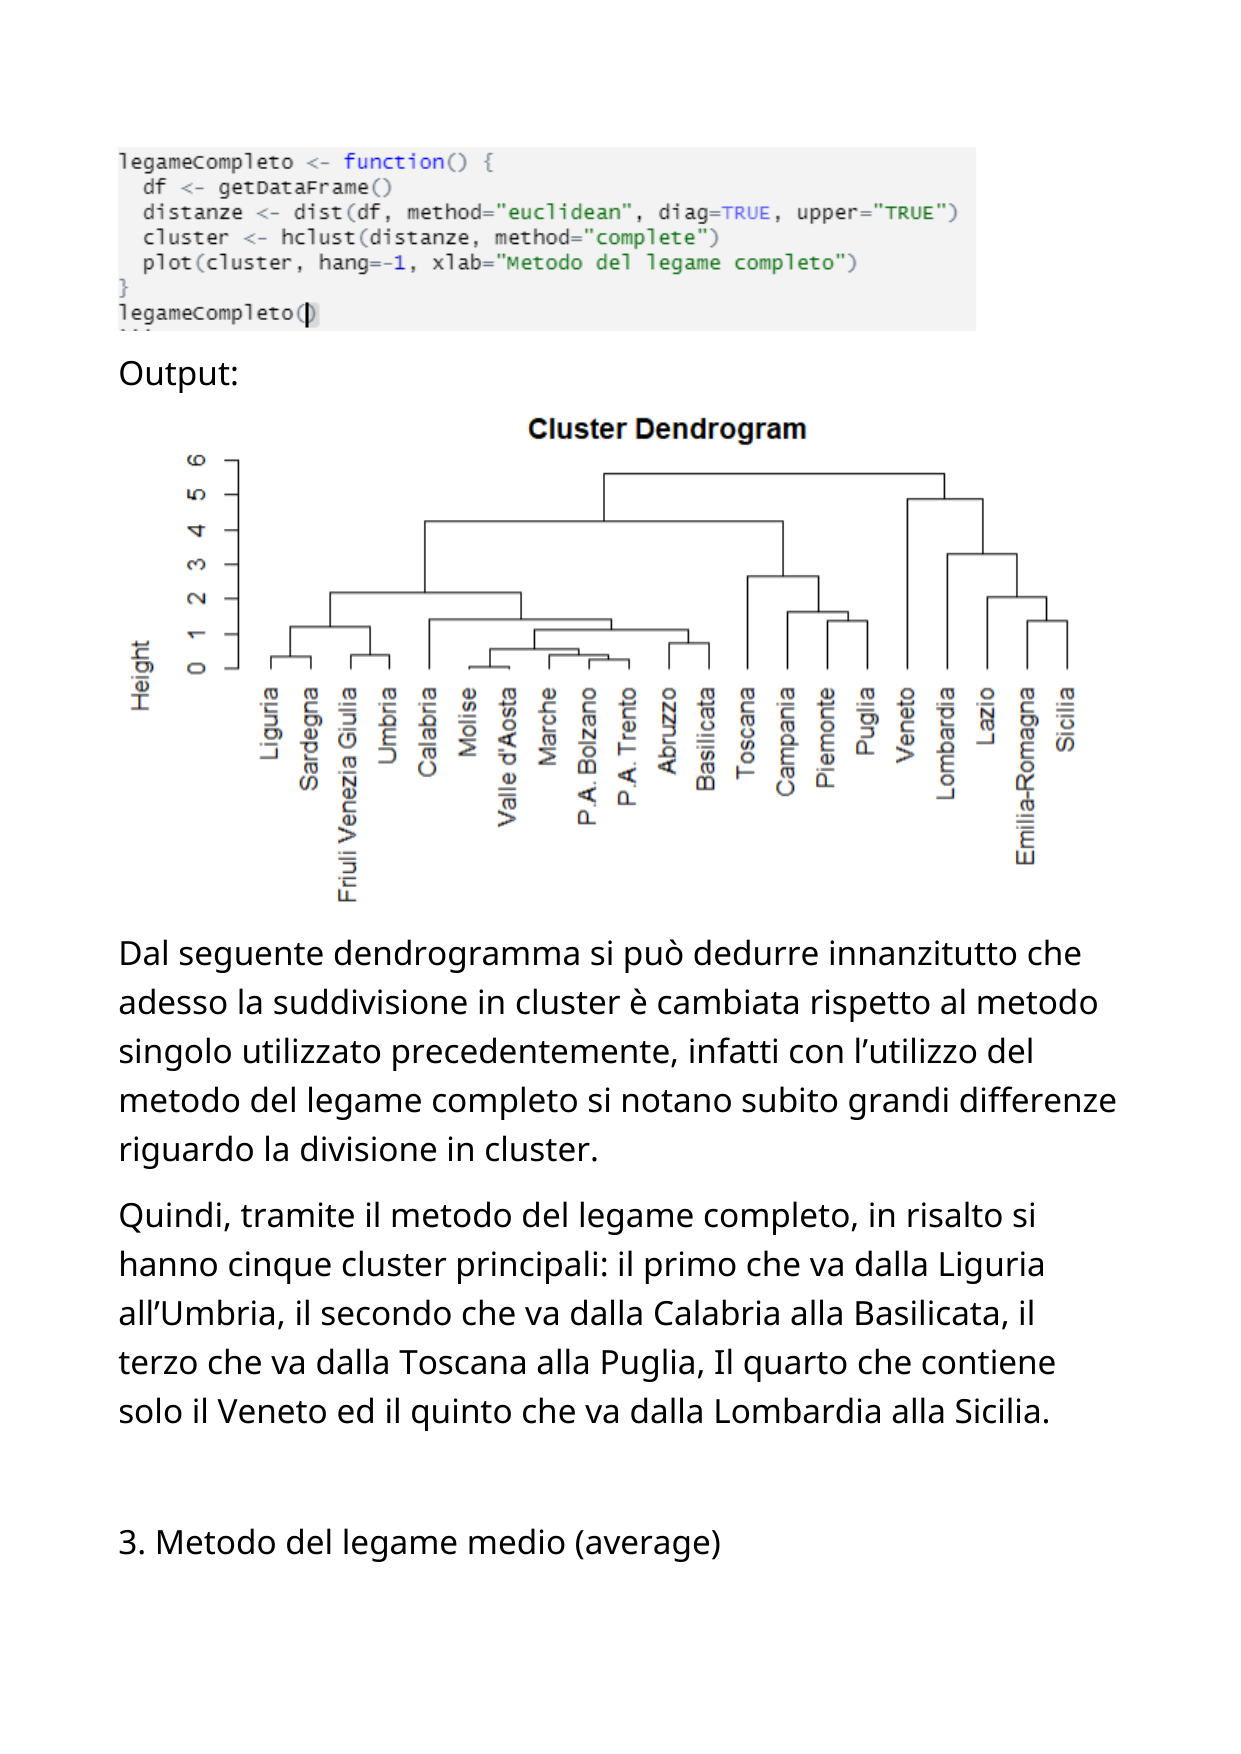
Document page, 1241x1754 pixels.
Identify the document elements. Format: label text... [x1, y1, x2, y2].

picture [118, 147, 977, 331]
text Output: [118, 349, 1122, 396]
text Quindi, tramite il metodo del legame completo, in risalto si hanno cinque cluster principali: il primo che va dalla Liguria all’Umbria, il secondo che va dalla Calabria alla Basilicata, il terzo che va dalla Toscana alla Puglia, Il quarto che contiene solo il Veneto ed il quinto che va dalla Lombardia alla Sicilia. [118, 1192, 1122, 1433]
picture [118, 396, 1123, 912]
text 3. Metodo del legame medio (average) [118, 1519, 1122, 1564]
text Dal seguente dendrogramma si può dedurre innanzitutto che adesso la suddivisione in cluster è cambiata rispetto al metodo singolo utilizzato precedentemente, infatti con l’utilizzo del metodo del legame completo si notano subito grandi differenze riguardo la divisione in cluster. [118, 930, 1122, 1171]
